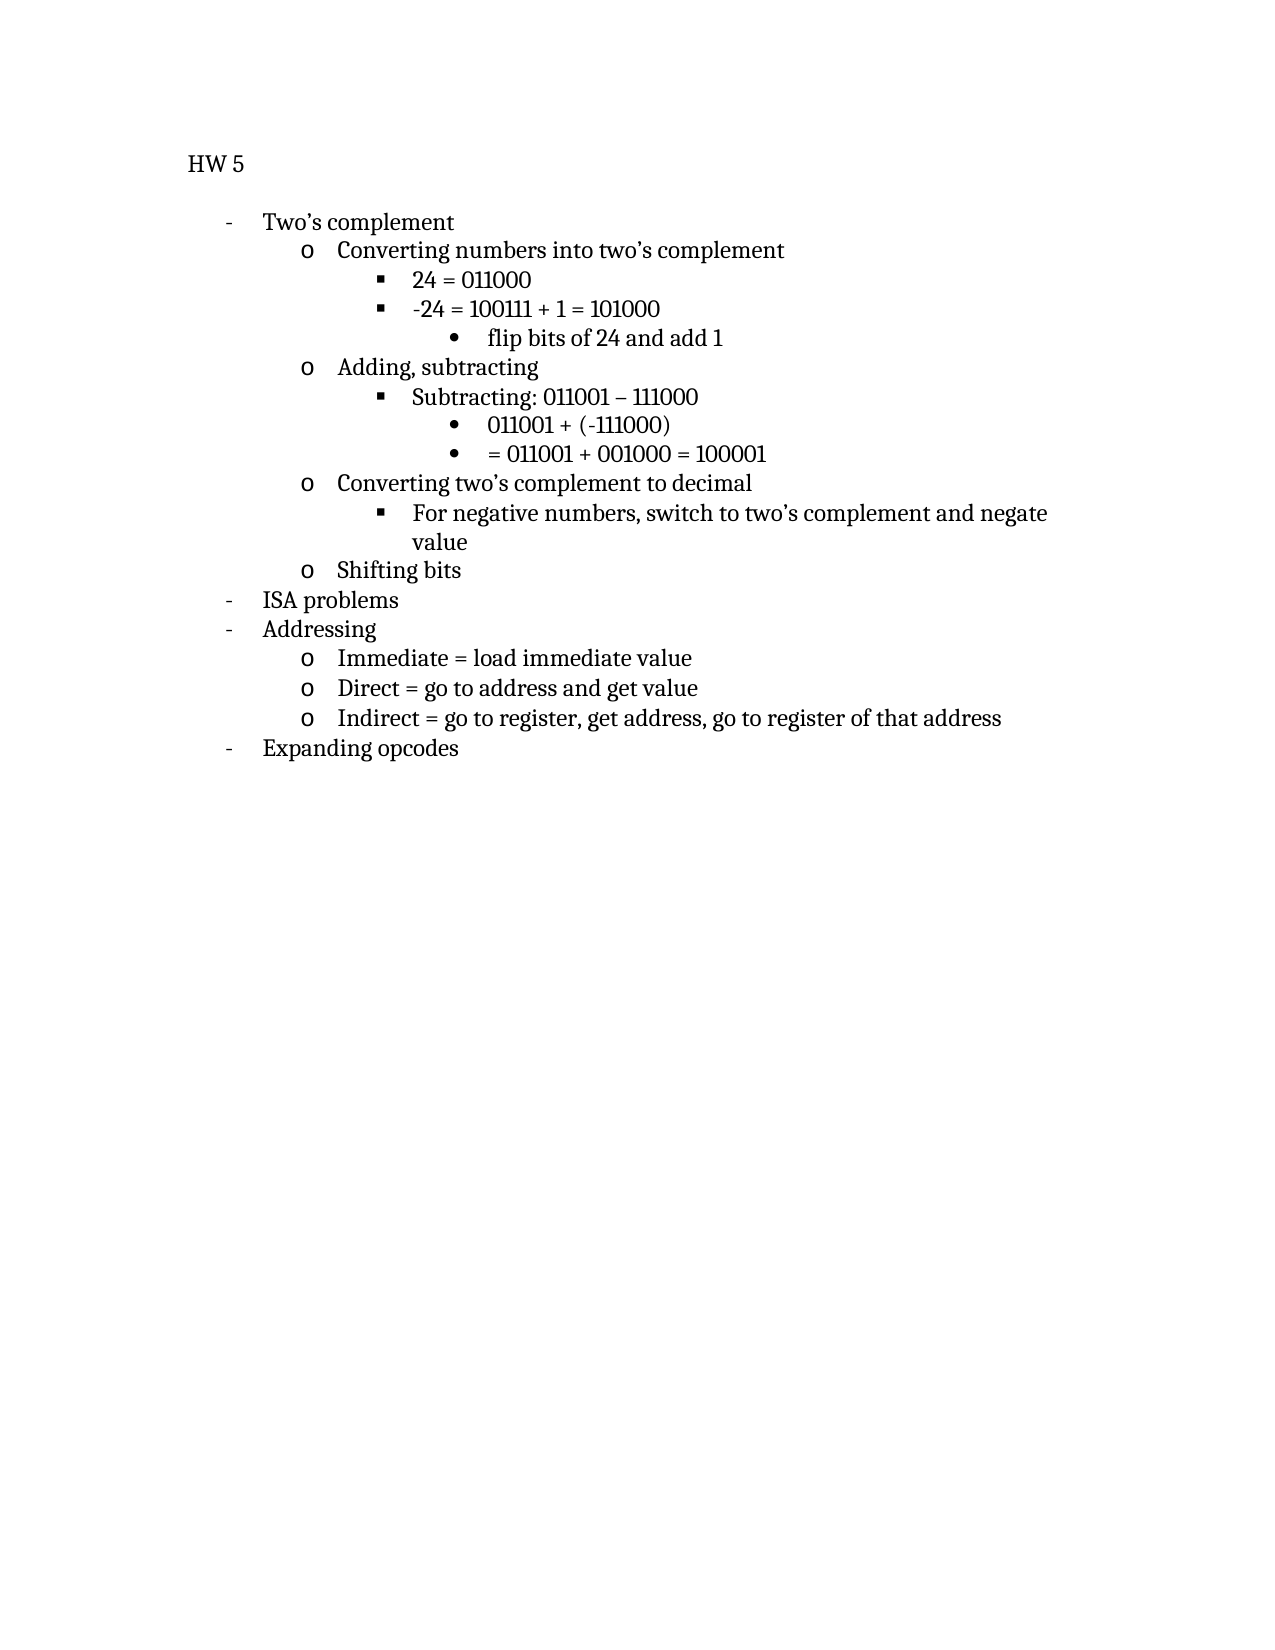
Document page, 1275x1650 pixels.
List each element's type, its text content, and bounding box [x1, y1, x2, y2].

list Immediate = load immediate value [300, 644, 1087, 674]
list = 011001 + 001000 = 100001 [450, 440, 1087, 469]
list flip bits of 24 and add 1 [450, 324, 1087, 352]
list Direct = go to address and get value [300, 674, 1087, 704]
list Converting numbers into two’s complement [300, 236, 1087, 266]
list Two’s complement [225, 207, 1087, 236]
list 24 = 011000 [375, 266, 1087, 295]
text HW 5 [187, 150, 1087, 179]
list ISA problems [225, 586, 1087, 615]
list Expanding opcodes [225, 734, 1087, 762]
list For negative numbers, switch to two’s complement and negate value [375, 499, 1087, 556]
list Indirect = go to register, get address, go to register of that address [300, 704, 1087, 734]
list Converting two’s complement to decimal [300, 469, 1087, 499]
list Addressing [225, 615, 1087, 644]
list Subtracting: 011001 – 111000 [375, 382, 1087, 411]
list -24 = 100111 + 1 = 101000 [375, 295, 1087, 324]
list Adding, subtracting [300, 352, 1087, 382]
list Shifting bits [300, 556, 1087, 586]
list 011001 + (-111000) [450, 411, 1087, 440]
